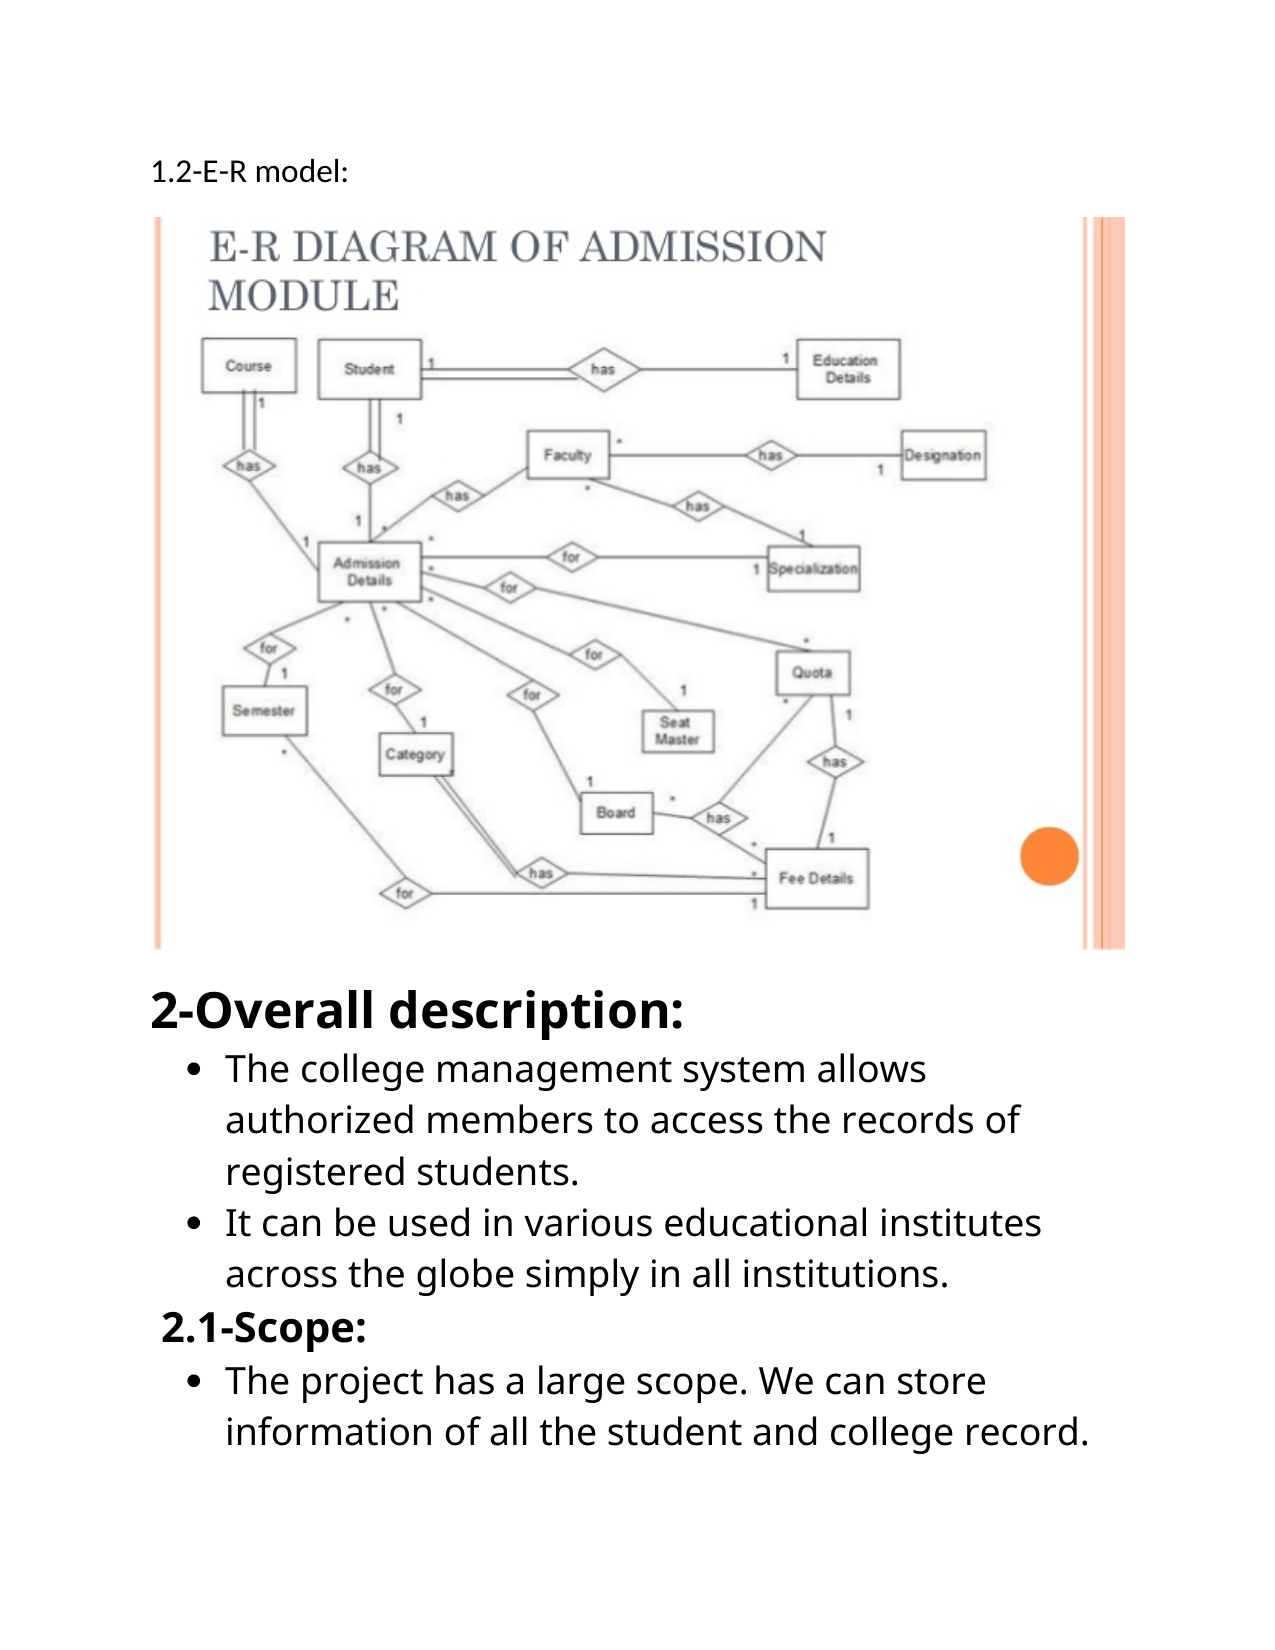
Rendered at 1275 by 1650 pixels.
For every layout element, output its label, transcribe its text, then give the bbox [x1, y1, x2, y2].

list It can be used in various educational institutes across the globe simply in all institutions. [187, 1196, 1125, 1298]
text 2-Overall description: [150, 974, 1125, 1043]
list The college management system allows authorized members to access the records of registered students. [187, 1043, 1125, 1196]
text 2.1-Scope: [150, 1298, 1125, 1355]
picture [150, 217, 1125, 950]
text 1.2-E-R model: [150, 150, 1125, 191]
list The project has a large scope. We can store information of all the student and college record. [187, 1355, 1125, 1457]
